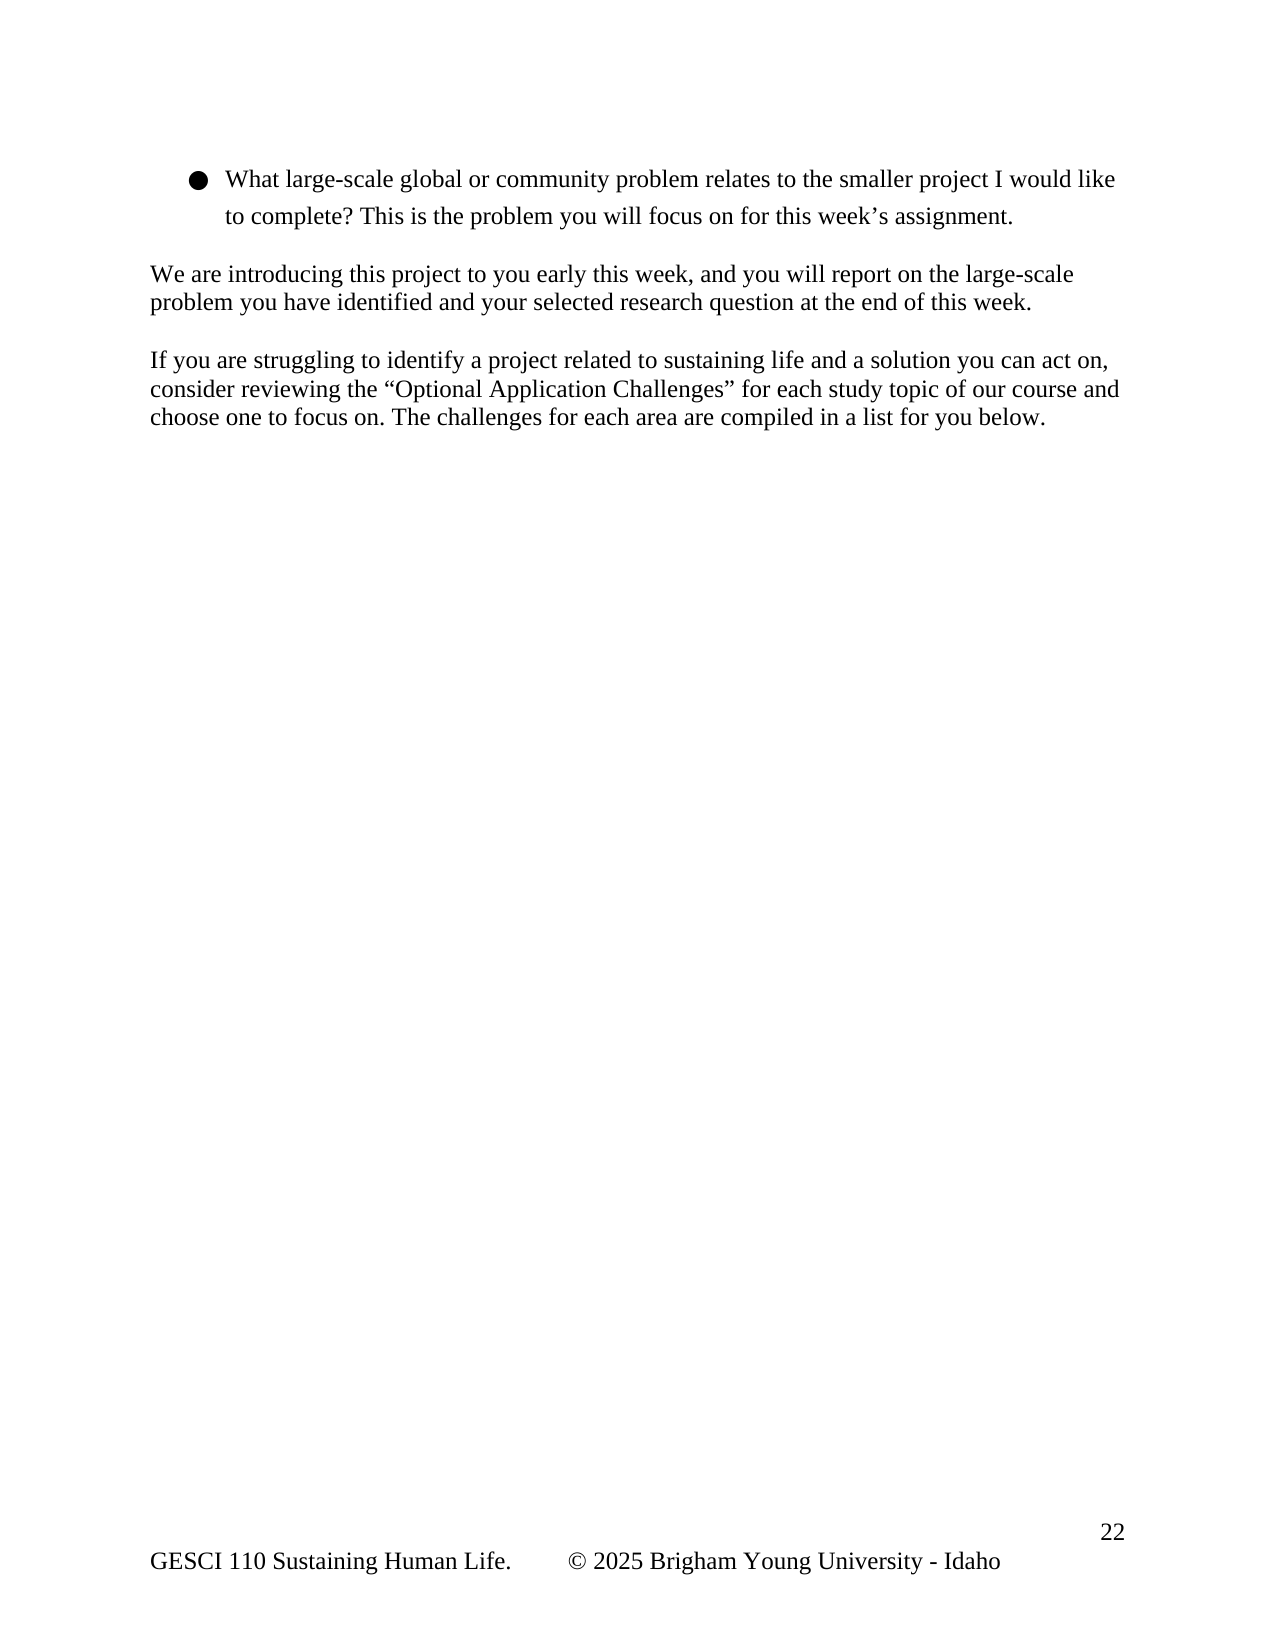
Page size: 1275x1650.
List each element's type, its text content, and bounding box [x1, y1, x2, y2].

text We are introducing this project to you early this week, and you will report on the large-scale problem you have identified and your selected research question at the end of this week. [150, 259, 1125, 316]
text If you are struggling to identify a project related to sustaining life and a solution you can act on, consider reviewing the “Optional Application Challenges” for each study topic of our course and choose one to focus on. The challenges for each area are compiled in a list for you below. [150, 345, 1125, 431]
list What large-scale global or community problem relates to the smaller project I would like to complete? This is the problem you will focus on for this week’s assignment. [187, 150, 1125, 230]
